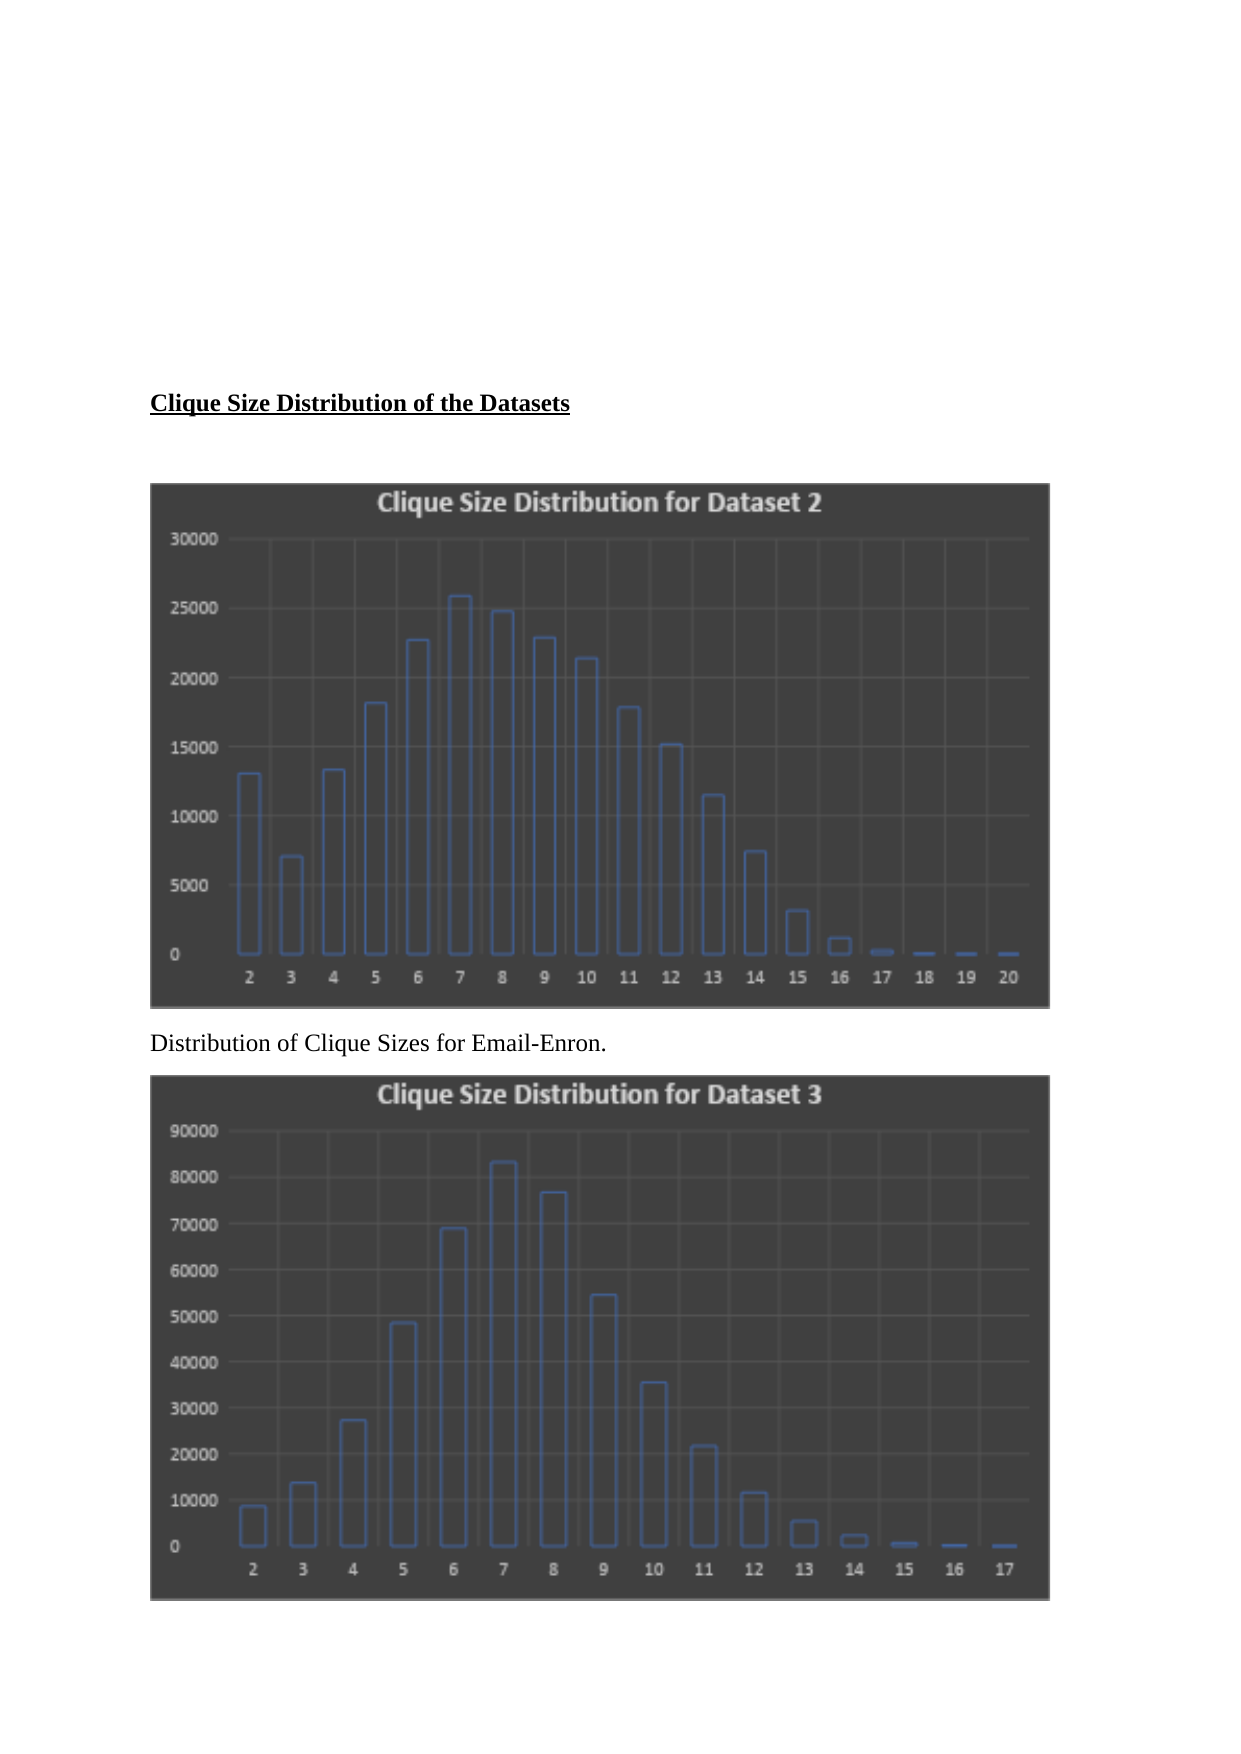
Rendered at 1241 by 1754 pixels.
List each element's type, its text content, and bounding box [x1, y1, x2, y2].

picture [150, 1075, 1050, 1601]
text Clique Size Distribution of the Datasets [150, 388, 1090, 417]
picture [150, 483, 1050, 1009]
text Distribution of Clique Sizes for Email-Enron. [150, 1028, 1090, 1057]
